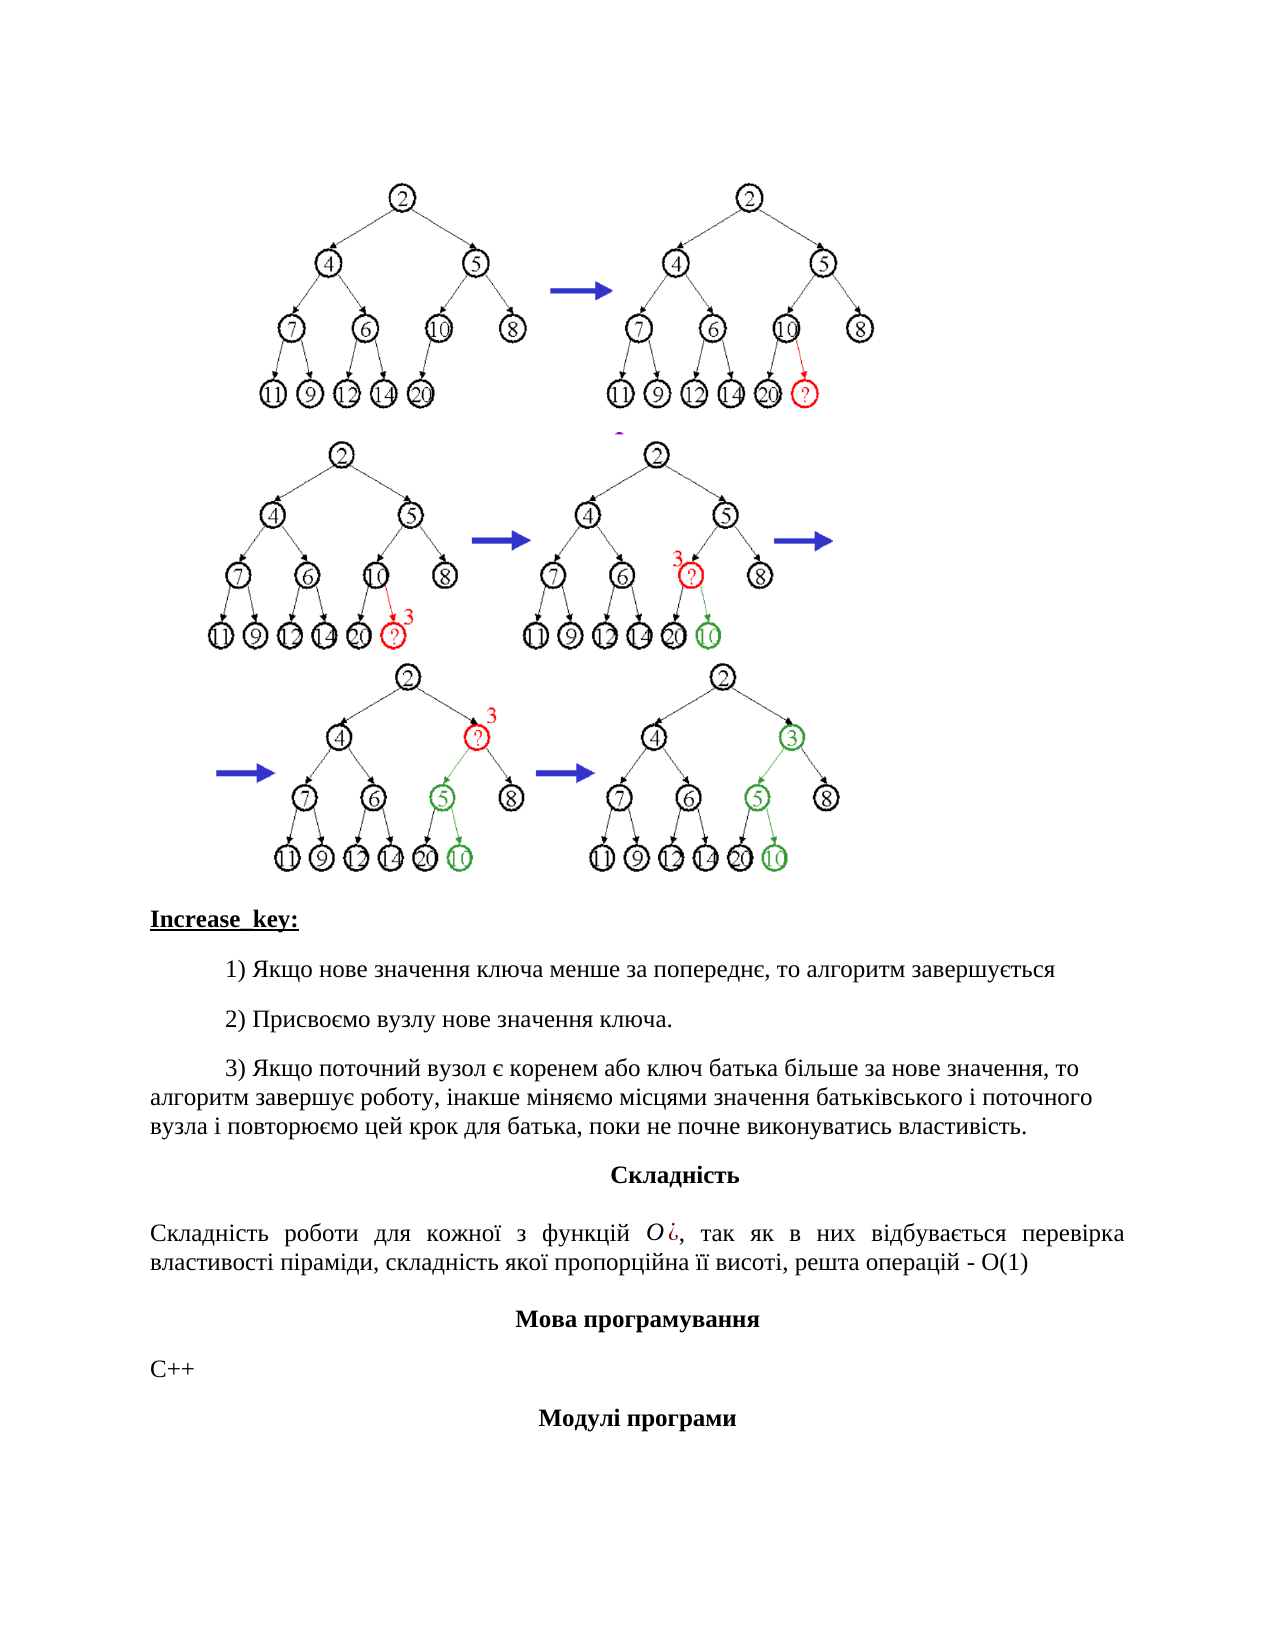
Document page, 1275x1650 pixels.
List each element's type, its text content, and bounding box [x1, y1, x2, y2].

text Мова програмування [150, 1304, 1125, 1333]
text Increase_key: [150, 904, 1125, 933]
picture [150, 150, 917, 884]
text С++ [150, 1354, 1125, 1382]
list Якщо нове значення ключа менше за попереднє, то алгоритм завершується [150, 954, 1125, 983]
text Складність роботи для кожної з функцій , так як в них відбувається перевірка властивості піраміди, складність якої пропорційна її висоті, решта операцій - O(1) [150, 1218, 1125, 1275]
text Модулі програми [150, 1403, 1125, 1432]
list Присвоємо вузлу нове значення ключа. [150, 1004, 1125, 1032]
list Якщо поточний вузол є коренем або ключ батька більше за нове значення, то алгоритм завершує роботу, інакше міняємо місцями значення батьківського і поточного вузла і повторюємо цей крок для батька, поки не почне виконуватись властивість. [150, 1053, 1125, 1139]
text Складність [225, 1160, 1125, 1189]
